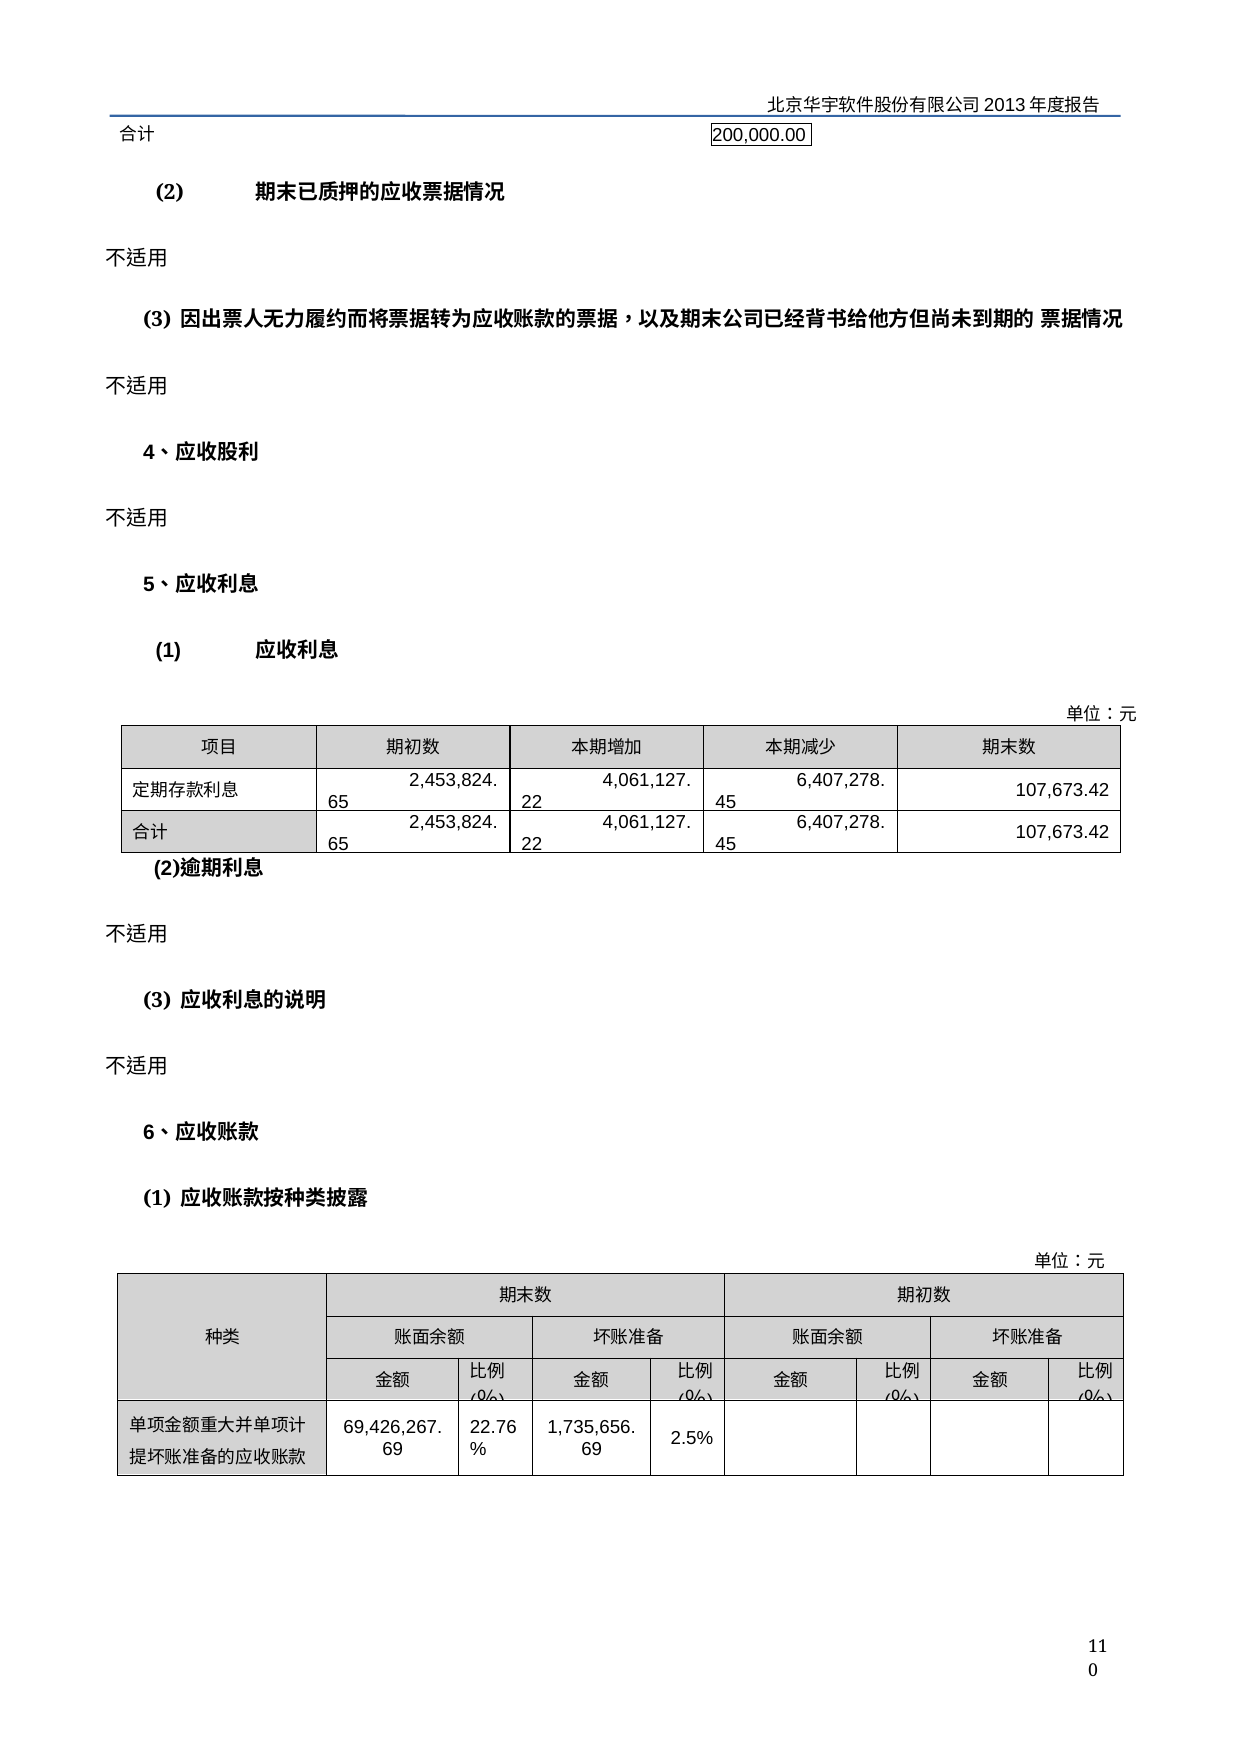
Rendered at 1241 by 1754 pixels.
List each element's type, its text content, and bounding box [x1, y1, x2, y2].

text 4、应收股利 [105, 437, 1136, 466]
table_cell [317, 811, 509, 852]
list 应收利息的说明 [105, 985, 1136, 1014]
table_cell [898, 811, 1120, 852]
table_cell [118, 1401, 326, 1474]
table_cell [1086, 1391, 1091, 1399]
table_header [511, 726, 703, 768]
text 不适用 [105, 243, 1136, 272]
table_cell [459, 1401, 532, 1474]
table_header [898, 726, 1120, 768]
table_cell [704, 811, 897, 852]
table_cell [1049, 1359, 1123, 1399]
list 因出票人无力履约而将票据转为应收账款的票据，以及期末公司已经背书给他方但尚未到期的 票据情况 [143, 299, 1136, 334]
list 应收账款按种类披露 [105, 1183, 1136, 1211]
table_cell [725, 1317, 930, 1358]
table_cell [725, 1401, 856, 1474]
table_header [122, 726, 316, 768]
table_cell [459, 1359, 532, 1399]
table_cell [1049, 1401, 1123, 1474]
list 期末已质押的应收票据情况 [105, 177, 1136, 206]
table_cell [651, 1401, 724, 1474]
text 5、应收利息 [105, 569, 1136, 598]
text 不适用 [105, 371, 1136, 400]
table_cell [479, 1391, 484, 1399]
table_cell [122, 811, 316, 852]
text (2)逾期利息 [153, 853, 1136, 882]
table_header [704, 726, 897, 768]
text 6、应收账款 [105, 1117, 1136, 1146]
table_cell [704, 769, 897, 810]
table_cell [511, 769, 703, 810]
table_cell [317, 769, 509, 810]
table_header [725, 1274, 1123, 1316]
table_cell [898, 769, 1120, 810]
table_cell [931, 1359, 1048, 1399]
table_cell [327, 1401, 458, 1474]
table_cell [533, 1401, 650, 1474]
text 不适用 [105, 919, 1136, 948]
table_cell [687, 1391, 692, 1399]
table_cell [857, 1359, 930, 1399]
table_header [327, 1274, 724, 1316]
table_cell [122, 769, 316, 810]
list 应收利息 [105, 635, 1136, 664]
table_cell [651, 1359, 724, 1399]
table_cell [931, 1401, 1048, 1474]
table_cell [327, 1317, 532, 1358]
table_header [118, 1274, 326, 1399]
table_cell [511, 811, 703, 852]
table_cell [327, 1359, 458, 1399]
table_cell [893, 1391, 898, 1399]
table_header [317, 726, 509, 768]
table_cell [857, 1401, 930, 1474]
text 不适用 [105, 503, 1136, 532]
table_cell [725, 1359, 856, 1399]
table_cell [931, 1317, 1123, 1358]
text 单位：元 [105, 701, 1136, 725]
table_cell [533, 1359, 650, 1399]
text 不适用 [105, 1051, 1136, 1079]
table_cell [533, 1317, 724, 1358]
text 单位：元 [1034, 1249, 1136, 1273]
